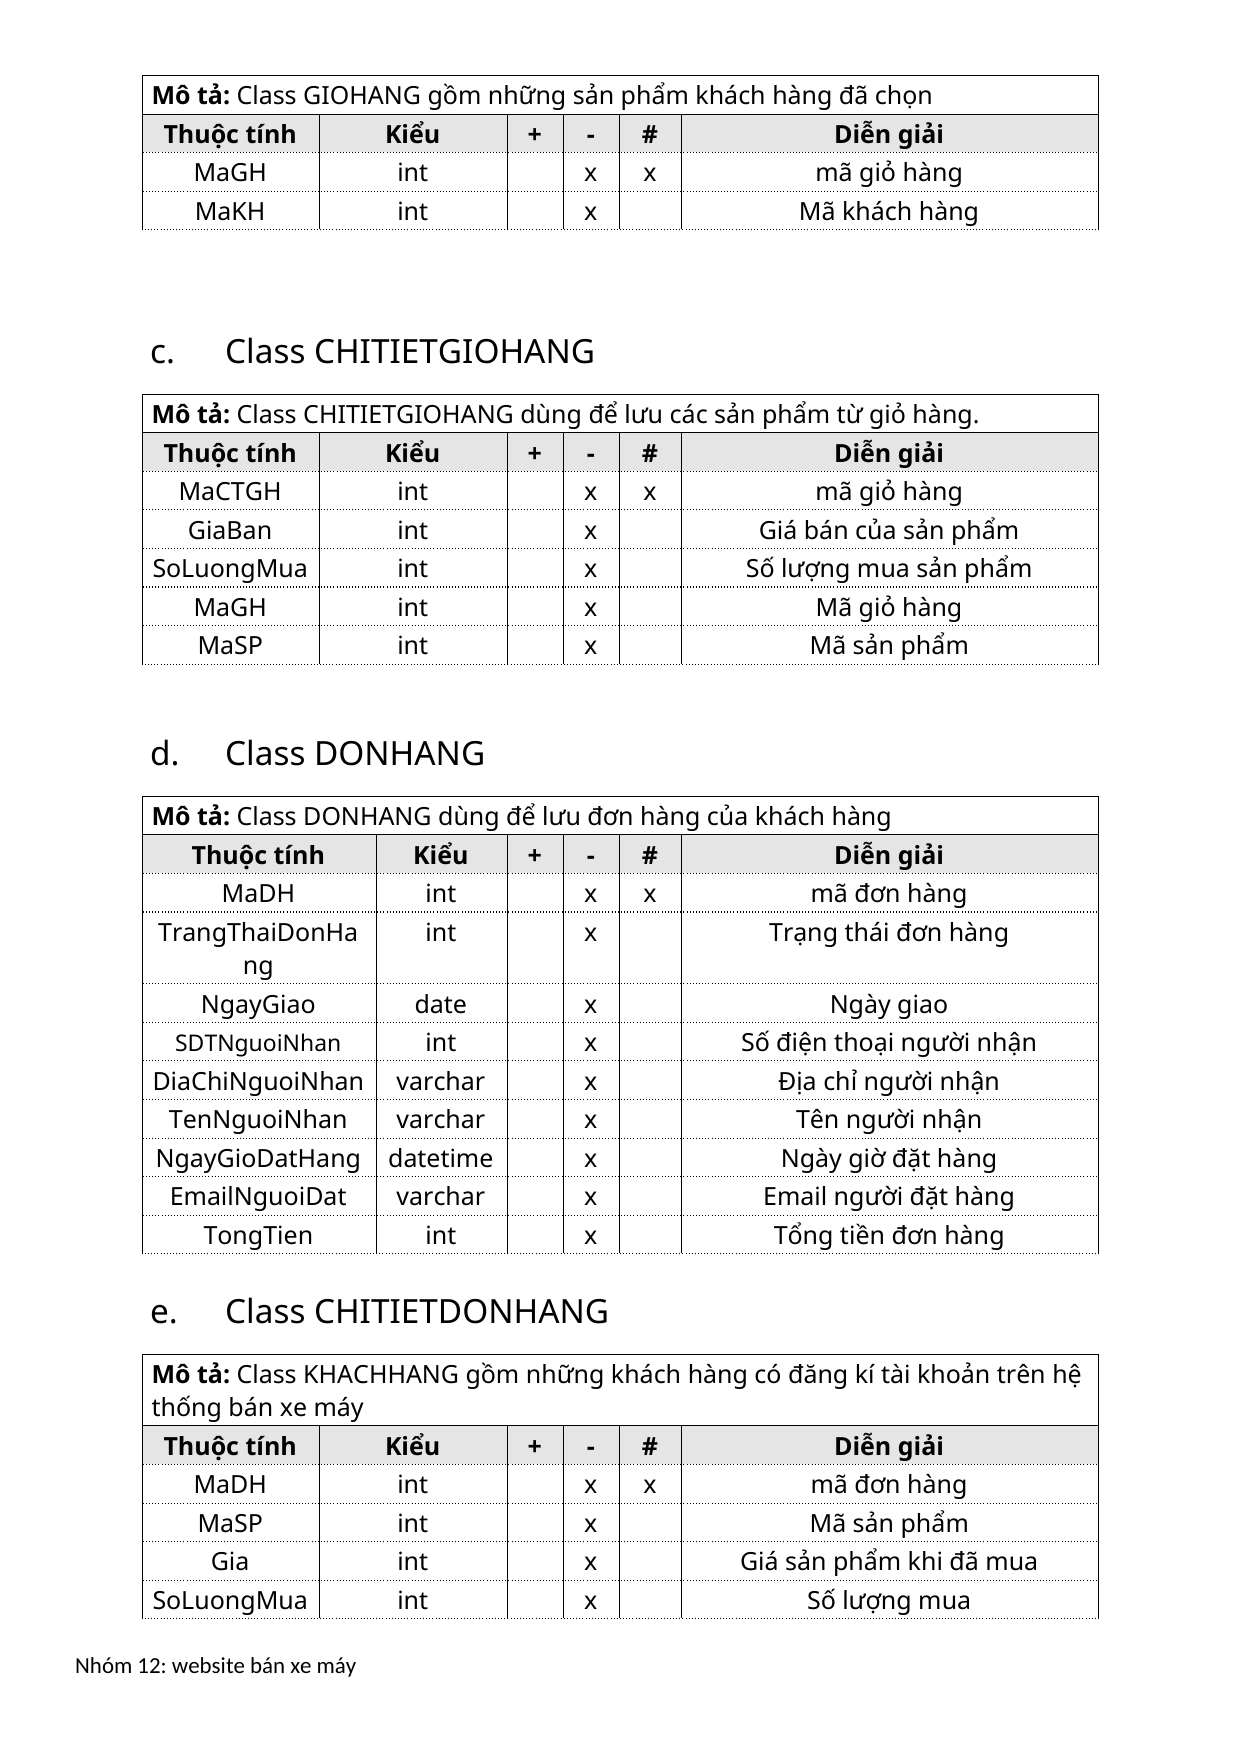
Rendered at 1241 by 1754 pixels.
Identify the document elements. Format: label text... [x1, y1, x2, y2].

table_cell mã đơn hàng [682, 1464, 1098, 1502]
table_cell Thuộc tính [143, 1426, 319, 1464]
table_cell Diễn giải [682, 1426, 1098, 1464]
table_cell [620, 191, 681, 229]
table_cell [508, 1022, 563, 1060]
table_cell Tên người nhận [682, 1099, 1098, 1137]
table_cell [508, 548, 563, 586]
table_cell Số lượng mua [682, 1580, 1098, 1618]
table_cell Kiểu [320, 1426, 507, 1464]
table_cell [620, 911, 681, 983]
table_cell x [564, 1503, 619, 1541]
table_cell x [564, 1176, 619, 1214]
table_cell int [377, 1215, 507, 1253]
table_cell int [377, 911, 507, 983]
table_cell x [620, 873, 681, 911]
table_cell MaDH [143, 1464, 319, 1502]
table_cell [620, 1176, 681, 1214]
table_cell mã giỏ hàng [682, 152, 1098, 191]
table_cell [508, 471, 563, 509]
table_cell int [320, 625, 507, 663]
table_cell [620, 1060, 681, 1099]
table_cell NgayGiao [143, 983, 376, 1022]
table_cell DiaChiNguoiNhan [143, 1060, 376, 1099]
table_cell [508, 1060, 563, 1099]
table_cell int [320, 548, 507, 586]
table_cell MaCTGH [143, 471, 319, 509]
list Class CHITIETDONHANG [150, 1288, 1165, 1333]
table_cell SDTNguoiNhan [143, 1022, 376, 1060]
table_cell Giá sản phẩm khi đã mua [682, 1541, 1098, 1579]
table_cell int [320, 509, 507, 548]
table_cell Ngày giao [682, 983, 1098, 1022]
table_cell MaSP [143, 625, 319, 663]
table_cell + [508, 433, 563, 471]
table_cell [620, 1503, 681, 1541]
table_cell TenNguoiNhan [143, 1099, 376, 1137]
table_header Mô tả: Class KHACHHANG gồm những khách hàng có đăng kí tài khoản trên hệ thống bán xe máy [143, 1355, 1098, 1425]
table_cell x [564, 1580, 619, 1618]
table_cell x [564, 1022, 619, 1060]
table_cell Mã khách hàng [682, 191, 1098, 229]
table_cell SoLuongMua [143, 1580, 319, 1618]
table_cell Ngày giờ đặt hàng [682, 1138, 1098, 1176]
table_cell [620, 1099, 681, 1137]
table_cell int [320, 1503, 507, 1541]
table_cell TrangThaiDonHang [143, 911, 376, 983]
table_cell Kiểu [320, 115, 507, 152]
table_cell MaGH [143, 152, 319, 191]
table_cell x [620, 1464, 681, 1502]
table_cell Thuộc tính [143, 835, 376, 873]
table_cell [508, 586, 563, 625]
table_cell [508, 1580, 563, 1618]
table_cell int [377, 873, 507, 911]
table_cell Mã sản phẩm [682, 625, 1098, 663]
table_cell # [620, 433, 681, 471]
table_cell [620, 1215, 681, 1253]
table_cell x [564, 1541, 619, 1579]
table_cell datetime [377, 1138, 507, 1176]
table_cell # [620, 115, 681, 152]
table_cell x [564, 1060, 619, 1099]
table_cell Gia [143, 1541, 319, 1579]
table_cell x [564, 586, 619, 625]
table_cell x [564, 509, 619, 548]
table_cell MaDH [143, 873, 376, 911]
table_cell [620, 983, 681, 1022]
list Class DONHANG [150, 730, 1165, 776]
table_cell x [620, 471, 681, 509]
table_cell [508, 911, 563, 983]
table_cell mã giỏ hàng [682, 471, 1098, 509]
table_cell x [564, 983, 619, 1022]
table_cell Kiểu [377, 835, 507, 873]
table_cell [620, 1541, 681, 1579]
table_cell [508, 1541, 563, 1579]
table_cell [508, 983, 563, 1022]
table_cell Mã giỏ hàng [682, 586, 1098, 625]
table_cell MaSP [143, 1503, 319, 1541]
table_cell # [620, 1426, 681, 1464]
table_cell int [377, 1022, 507, 1060]
table_header Mô tả: Class DONHANG dùng để lưu đơn hàng của khách hàng [143, 797, 1098, 834]
table_cell Địa chỉ người nhận [682, 1060, 1098, 1099]
table_cell int [320, 152, 507, 191]
table_cell Trạng thái đơn hàng [682, 911, 1098, 983]
table_cell [620, 509, 681, 548]
table_cell int [320, 191, 507, 229]
table_cell Số điện thoại người nhận [682, 1022, 1098, 1060]
table_cell mã đơn hàng [682, 873, 1098, 911]
table_cell x [564, 152, 619, 191]
table_cell [508, 873, 563, 911]
table_header Mô tả: Class GIOHANG gồm những sản phẩm khách hàng đã chọn [143, 76, 1098, 113]
table_cell [620, 1138, 681, 1176]
table_cell Số lượng mua sản phẩm [682, 548, 1098, 586]
table_cell EmailNguoiDat [143, 1176, 376, 1214]
table_cell varchar [377, 1060, 507, 1099]
table_cell int [320, 1580, 507, 1618]
table_cell date [377, 983, 507, 1022]
table_cell x [564, 471, 619, 509]
table_cell Email người đặt hàng [682, 1176, 1098, 1214]
table_cell [508, 1099, 563, 1137]
table_cell [508, 509, 563, 548]
table_cell x [564, 548, 619, 586]
table_cell [508, 1464, 563, 1502]
table_cell [508, 1215, 563, 1253]
table_cell + [508, 835, 563, 873]
table_cell Tổng tiền đơn hàng [682, 1215, 1098, 1253]
table_cell [620, 548, 681, 586]
table_cell GiaBan [143, 509, 319, 548]
table_cell [508, 1138, 563, 1176]
table_cell - [564, 1426, 619, 1464]
table_cell int [320, 586, 507, 625]
table_cell varchar [377, 1176, 507, 1214]
table_cell x [564, 873, 619, 911]
table_cell [620, 625, 681, 663]
table_cell Giá bán của sản phẩm [682, 509, 1098, 548]
table_cell MaGH [143, 586, 319, 625]
table_cell [508, 152, 563, 191]
table_cell [620, 586, 681, 625]
table_cell SoLuongMua [143, 548, 319, 586]
table_cell x [564, 1464, 619, 1502]
table_cell - [564, 835, 619, 873]
table_cell [508, 1176, 563, 1214]
table_cell Kiểu [320, 433, 507, 471]
table_cell x [620, 152, 681, 191]
table_cell [620, 1022, 681, 1060]
table_cell Diễn giải [682, 433, 1098, 471]
table_cell - [564, 433, 619, 471]
table_cell [508, 191, 563, 229]
table_cell x [564, 1138, 619, 1176]
table_cell MaKH [143, 191, 319, 229]
table_cell + [508, 1426, 563, 1464]
table_cell int [320, 1464, 507, 1502]
table_cell [508, 625, 563, 663]
table_cell # [620, 835, 681, 873]
table_cell int [320, 1541, 507, 1579]
table_cell int [320, 471, 507, 509]
table_cell varchar [377, 1099, 507, 1137]
table_cell + [508, 115, 563, 152]
table_cell Diễn giải [682, 115, 1098, 152]
table_cell x [564, 191, 619, 229]
table_cell Thuộc tính [143, 433, 319, 471]
table_cell x [564, 911, 619, 983]
table_cell [508, 1503, 563, 1541]
table_cell Mã sản phẩm [682, 1503, 1098, 1541]
table_cell NgayGioDatHang [143, 1138, 376, 1176]
table_cell TongTien [143, 1215, 376, 1253]
table_cell x [564, 625, 619, 663]
table_cell x [564, 1215, 619, 1253]
list Class CHITIETGIOHANG [150, 328, 1165, 373]
table_cell x [564, 1099, 619, 1137]
table_cell - [564, 115, 619, 152]
table_cell [620, 1580, 681, 1618]
table_cell Thuộc tính [143, 115, 319, 152]
table_header Mô tả: Class CHITIETGIOHANG dùng để lưu các sản phẩm từ giỏ hàng. [143, 395, 1098, 432]
table_cell Diễn giải [682, 835, 1098, 873]
